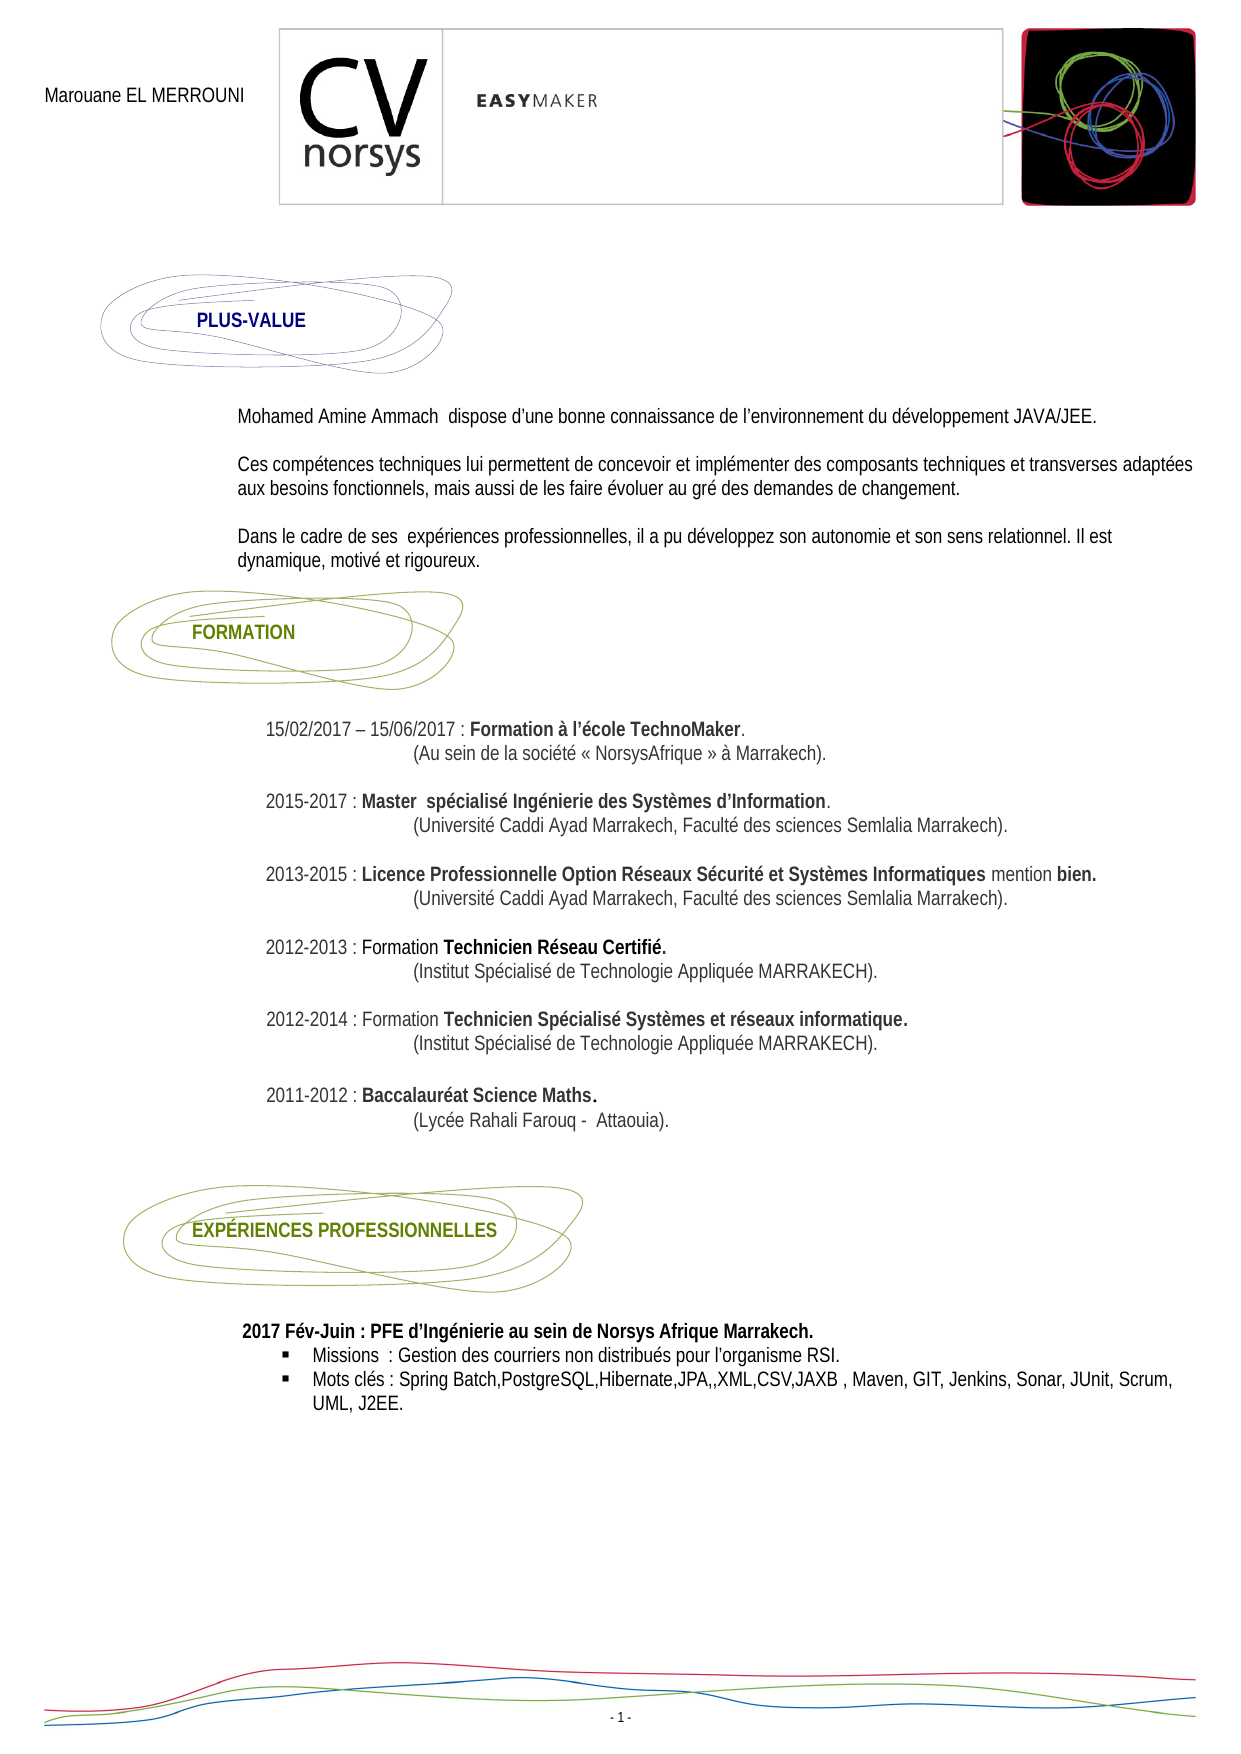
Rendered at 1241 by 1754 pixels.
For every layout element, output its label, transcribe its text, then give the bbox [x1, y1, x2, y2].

subtitle Mots clés : Spring Batch,PostgreSQL,Hibernate,JPA,,XML,CSV,JAXB , Maven, GIT, Jenkins, Sonar, JUnit, Scrum, UML, J2EE. [281, 1366, 1197, 1414]
list 2011-2012 : Baccalauréat Science Maths. [192, 1079, 1197, 1108]
text PLUS-VALUE [118, 308, 1197, 332]
list 2012-2014 : Formation Technicien Spécialisé Systèmes et réseaux informatique. [192, 1007, 1197, 1031]
text EXPÉRIENCES PROFESSIONNELLES [118, 1218, 1197, 1242]
text FORMATION [118, 619, 1197, 643]
picture [44, 1652, 1196, 1742]
text 2013-2015 : Licence Professionnelle Option Réseaux Sécurité et Systèmes Informatiques mention bien. [266, 862, 1197, 886]
text (Université Caddi Ayad Marrakech, Faculté des sciences Semlalia Marrakech). [413, 886, 1197, 910]
picture [278, 28, 1196, 206]
text Mohamed Amine Ammach dispose d’une bonne connaissance de l’environnement du développement JAVA/JEE. [237, 404, 1197, 428]
text Dans le cadre de ses expériences professionnelles, il a pu développez son autonomie et son sens relationnel. Il est dynamique, motivé et rigoureux. [237, 524, 1197, 572]
text (Université Caddi Ayad Marrakech, Faculté des sciences Semlalia Marrakech). [413, 813, 1197, 837]
text Ces compétences techniques lui permettent de concevoir et implémenter des composants techniques et transverses adaptées aux besoins fonctionnels, mais aussi de les faire évoluer au gré des demandes de changement. [237, 452, 1197, 500]
text (Institut Spécialisé de Technologie Appliquée MARRAKECH). [44, 959, 1197, 983]
list (Lycée Rahali Farouq - Attaouia). [339, 1108, 1197, 1132]
subtitle 2017 Fév-Juin : PFE d’Ingénierie au sein de Norsys Afrique Marrakech. [237, 1318, 1197, 1342]
text (Institut Spécialisé de Technologie Appliquée MARRAKECH). [44, 1031, 1197, 1055]
subtitle Missions : Gestion des courriers non distribués pour l’organisme RSI. [281, 1342, 1197, 1366]
text (Au sein de la société « NorsysAfrique » à Marrakech). [413, 740, 1197, 764]
text 2012-2013 : Formation Technicien Réseau Certifié. [266, 935, 1197, 959]
text 2015-2017 : Master spécialisé Ingénierie des Systèmes d’Information. [266, 789, 1197, 813]
text 15/02/2017 – 15/06/2017 : Formation à l’école TechnoMaker. [266, 716, 1197, 740]
